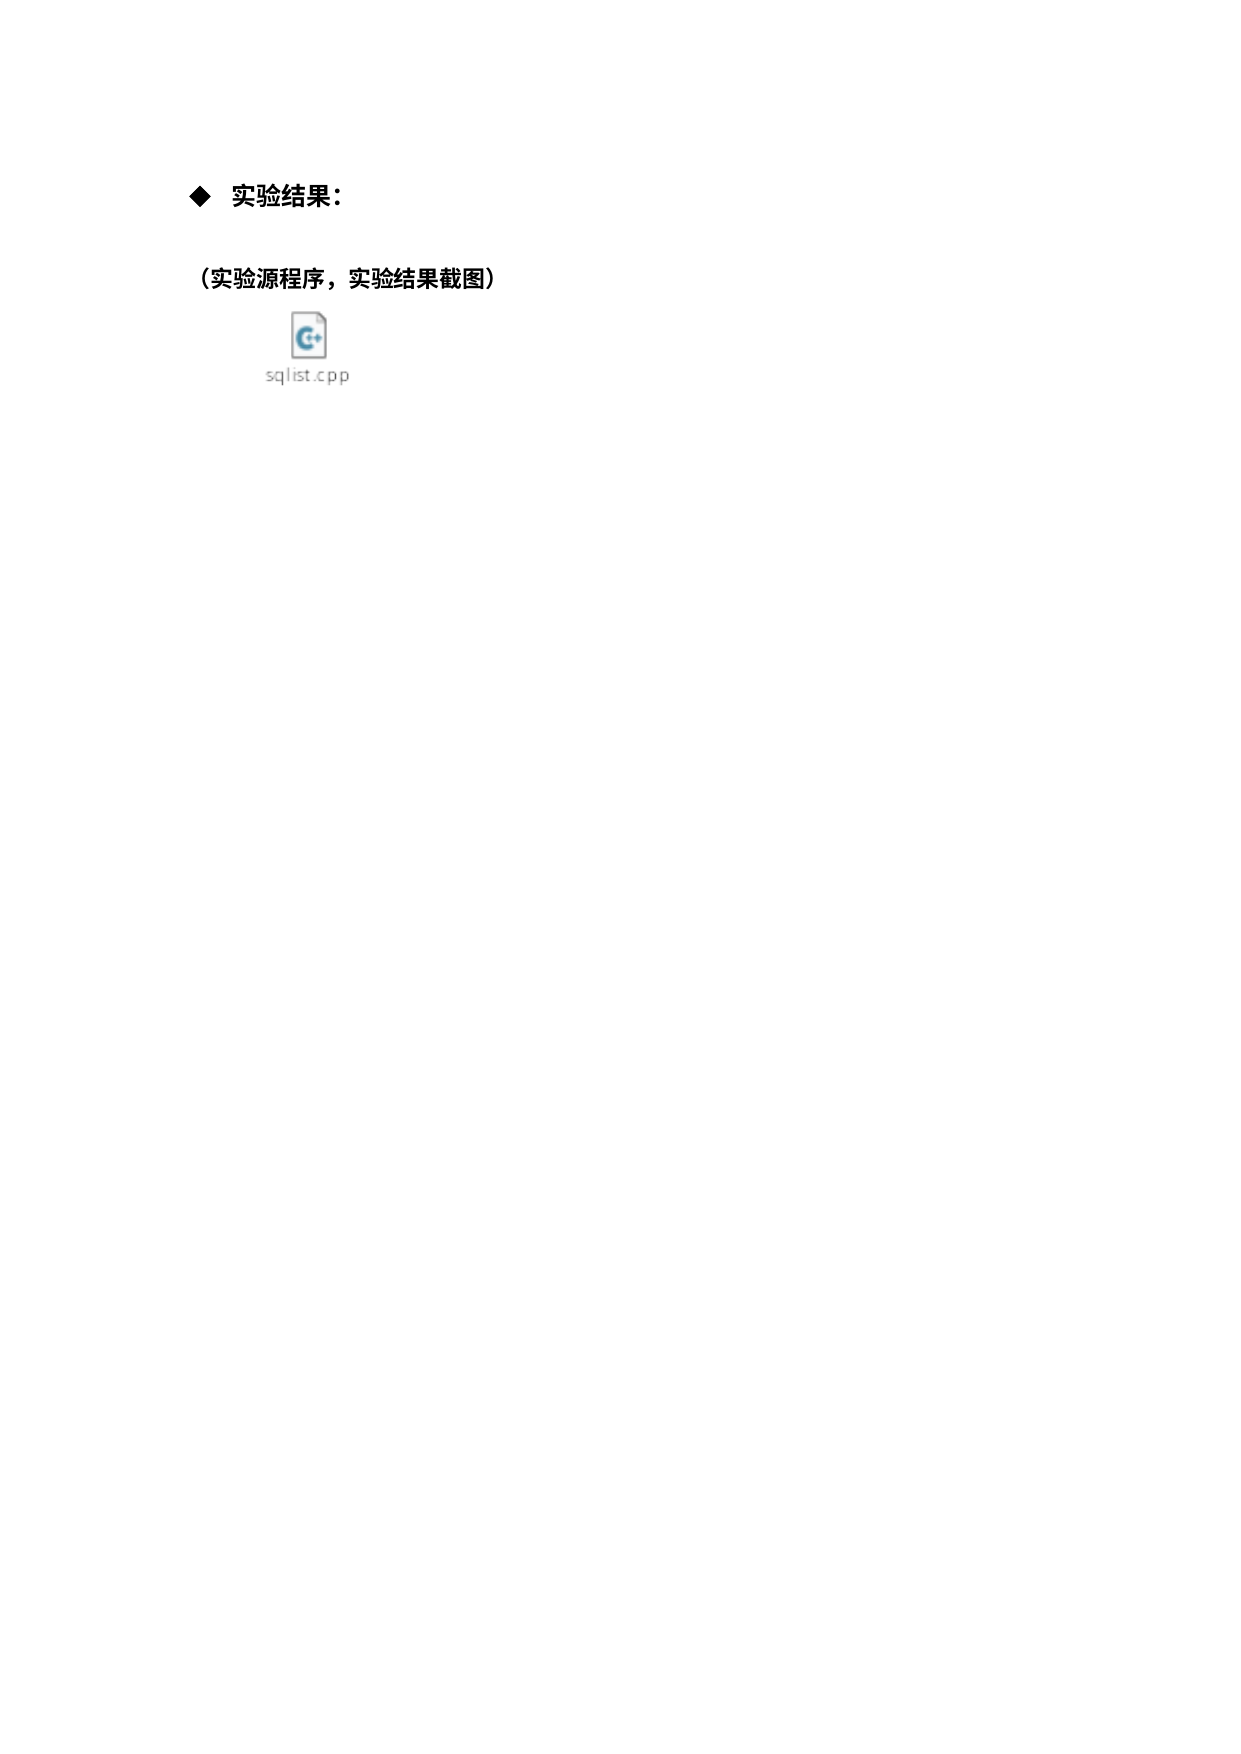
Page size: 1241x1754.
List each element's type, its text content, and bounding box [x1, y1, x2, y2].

text （实验源程序，实验结果截图） [187, 245, 1053, 310]
list 实验结果： [187, 162, 1053, 227]
